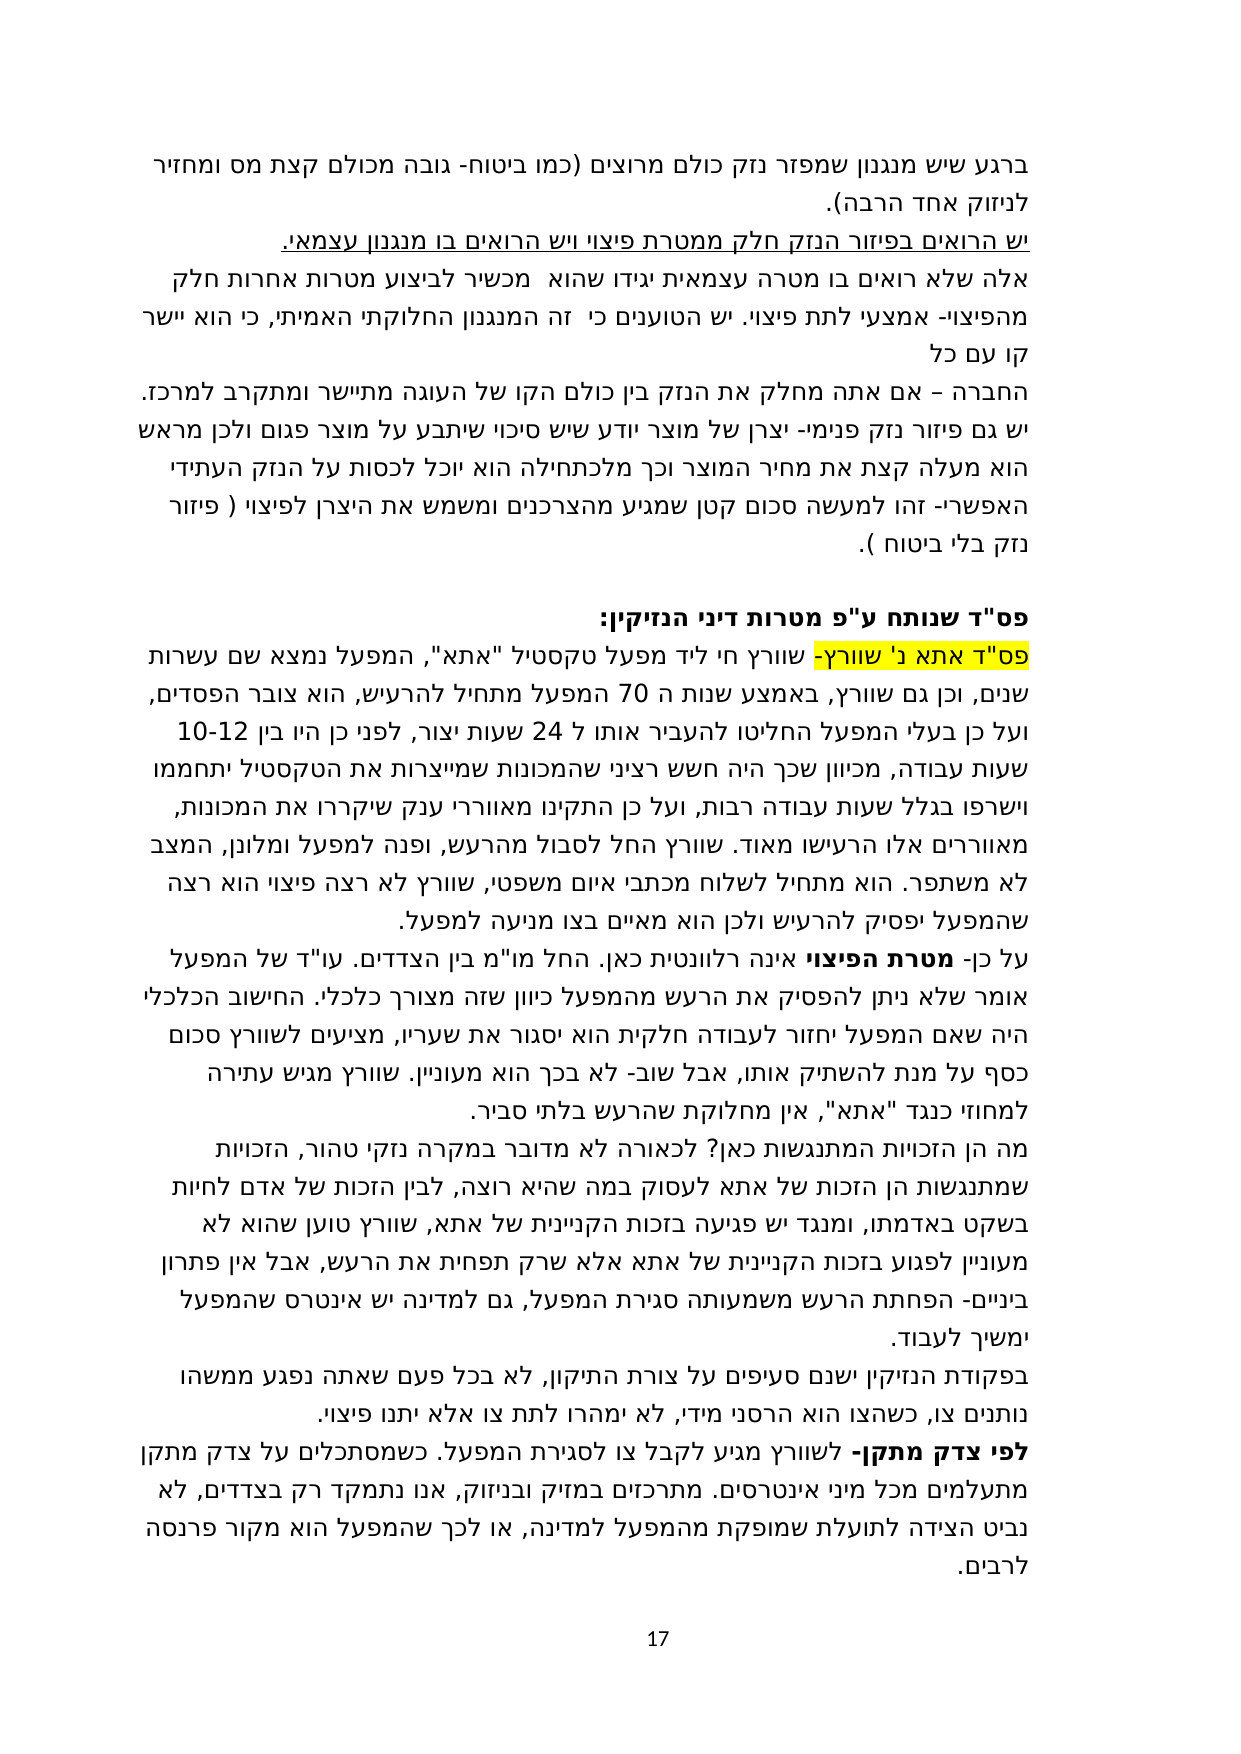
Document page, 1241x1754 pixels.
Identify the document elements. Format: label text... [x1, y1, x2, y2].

text לפי צדק מתקן- לשוורץ מגיע לקבל צו לסגירת המפעל. כשמסתכלים על צדק מתקן מתעלמים מכל מיני אינטרסים. מתרכזים במזיק ובניזוק, אנו נתמקד רק בצדדים, לא נביט הצידה לתועלת שמופקת מהמפעל למדינה, או לכך שהמפעל הוא מקור פרנסה לרבים. [136, 1437, 1029, 1580]
text פס"ד אתא נ' שוורץ- שוורץ חי ליד מפעל טקסטיל "אתא", המפעל נמצא שם עשרות שנים, וכן גם שוורץ, באמצע שנות ה 70 המפעל מתחיל להרעיש, הוא צובר הפסדים, ועל כן בעלי המפעל החליטו להעביר אותו ל 24 שעות יצור, לפני כן היו בין 10-12 שעות עבודה, מכיוון שכך היה חשש רציני שהמכונות שמייצרות את הטקסטיל יתחממו וישרפו בגלל שעות עבודה רבות, ועל כן התקינו מאווררי ענק שיקררו את המכונות, מאווררים אלו הרעישו מאוד. שוורץ החל לסבול מהרעש, ופנה למפעל ומלונן, המצב לא משתפר. הוא מתחיל לשלוח מכתבי איום משפטי, שוורץ לא רצה פיצוי הוא רצה שהמפעל יפסיק להרעיש ולכן הוא מאיים בצו מניעה למפעל. [136, 641, 1029, 936]
text בפקודת הנזיקין ישנם סעיפים על צורת התיקון, לא בכל פעם שאתה נפגע ממשהו נותנים צו, כשהצו הוא הרסני מידי, לא ימהרו לתת צו אלא יתנו פיצוי. [136, 1361, 1029, 1428]
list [136, 150, 1067, 369]
text פס"ד שנותח ע"פ מטרות דיני הנזיקין: [136, 603, 1029, 632]
text החברה – אם אתה מחלק את הנזק בין כולם הקו של העוגה מתיישר ומתקרב למרכז. [136, 377, 1029, 407]
text יש גם פיזור נזק פנימי- יצרן של מוצר יודע שיש סיכוי שיתבע על מוצר פגום ולכן מראש הוא מעלה קצת את מחיר המוצר וכך מלכתחילה הוא יוכל לכסות על הנזק העתידי האפשרי- זהו למעשה סכום קטן שמגיע מהצרכנים ומשמש את היצרן לפיצוי ( פיזור נזק בלי ביטוח ). [136, 415, 1029, 595]
text מה הן הזכויות המתנגשות כאן? לכאורה לא מדובר במקרה נזקי טהור, הזכויות שמתנגשות הן הזכות של אתא לעסוק במה שהיא רוצה, לבין הזכות של אדם לחיות בשקט באדמתו, ומנגד יש פגיעה בזכות הקניינית של אתא, שוורץ טוען שהוא לא מעוניין לפגוע בזכות הקניינית של אתא אלא שרק תפחית את הרעש, אבל אין פתרון ביניים- הפחתת הרעש משמעותה סגירת המפעל, גם למדינה יש אינטרס שהמפעל ימשיך לעבוד. [136, 1134, 1029, 1353]
text על כן- מטרת הפיצוי אינה רלוונטית כאן. החל מו"מ בין הצדדים. עו"ד של המפעל אומר שלא ניתן להפסיק את הרעש מהמפעל כיוון שזה מצורך כלכלי. החישוב הכלכלי היה שאם המפעל יחזור לעבודה חלקית הוא יסגור את שעריו, מציעים לשוורץ סכום כסף על מנת להשתיק אותו, אבל שוב- לא בכך הוא מעוניין. שוורץ מגיש עתירה למחוזי כנגד "אתא", אין מחלוקת שהרעש בלתי סביר. [136, 944, 1029, 1125]
